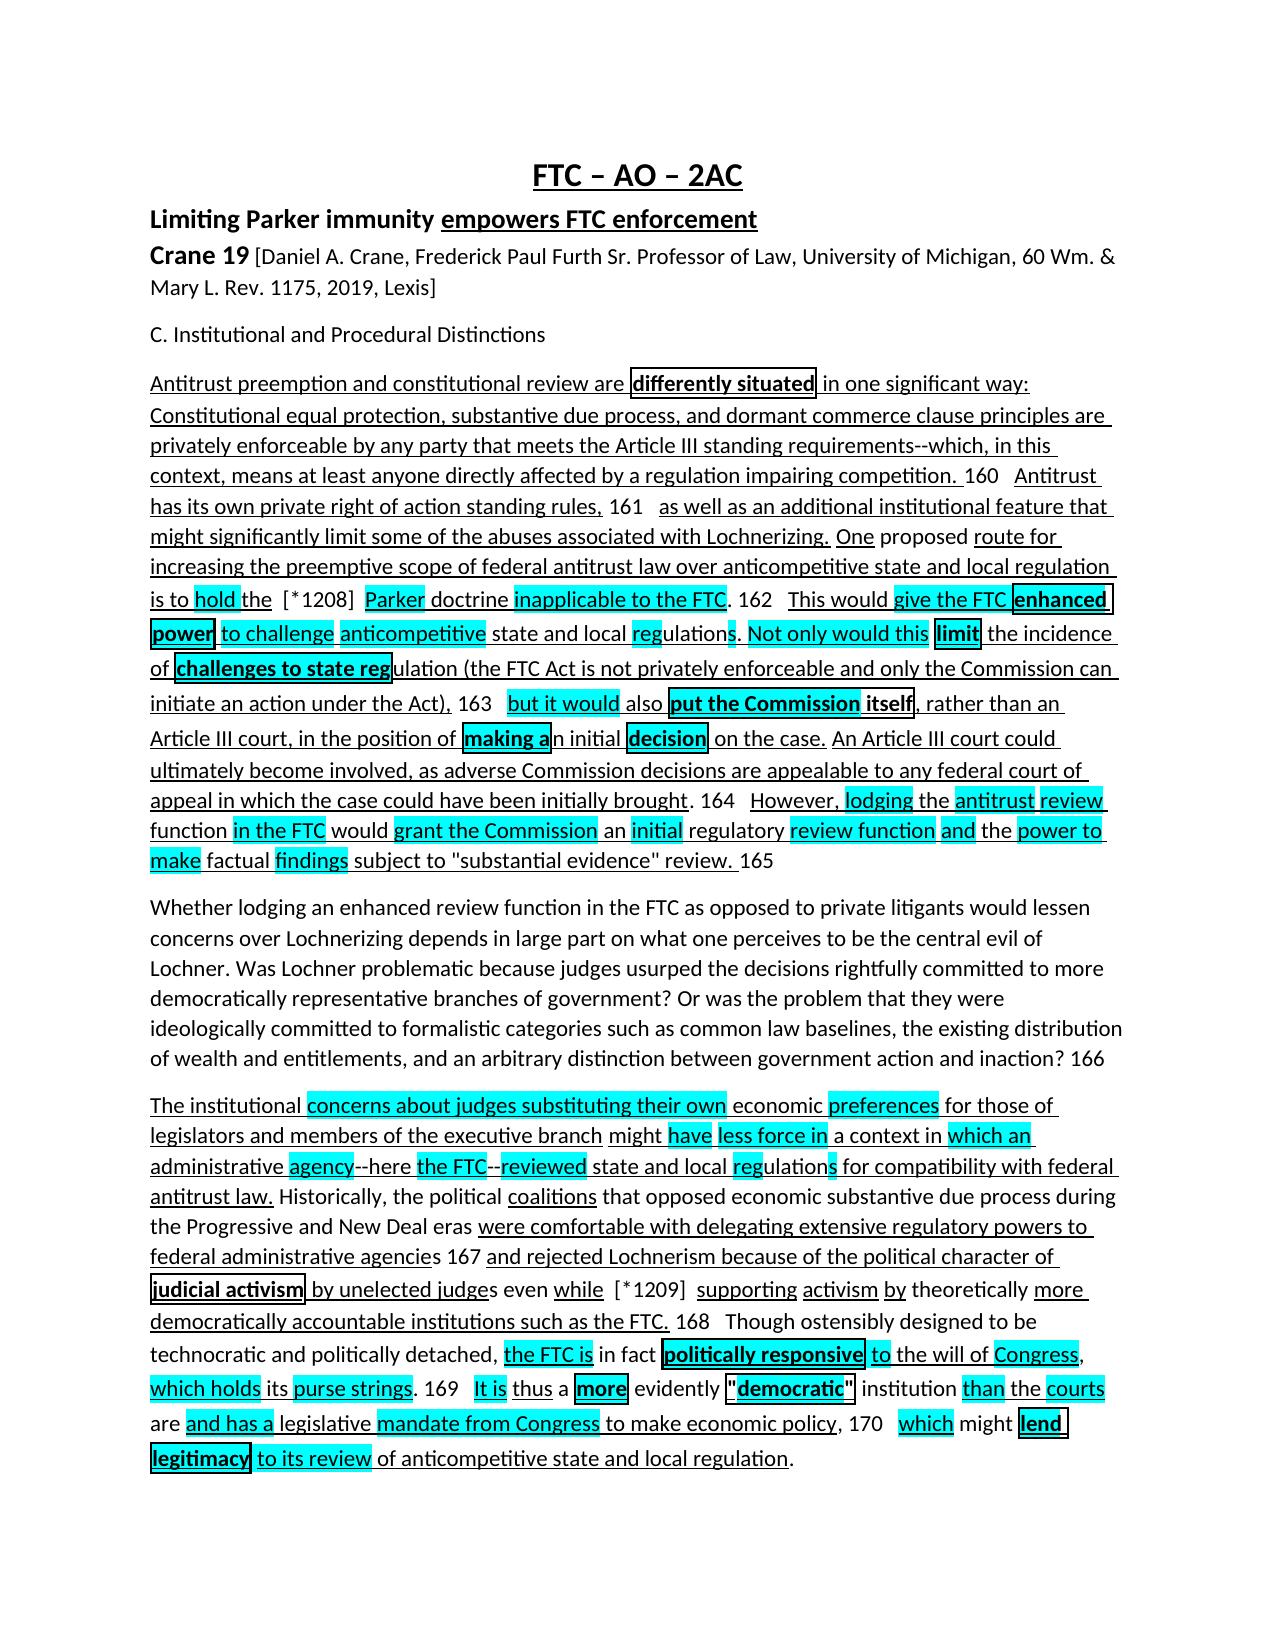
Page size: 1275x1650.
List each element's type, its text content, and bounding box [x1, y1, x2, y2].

subtitle FTC – AO – 2AC [150, 154, 1125, 195]
text Antitrust preemption and constitutional review are differently situated in one significant way: Constitutional equal protection, substantive due process, and dormant commerce clause principles are privately enforceable by any party that meets the Article III standing requirements--which, in this context, means at least anyone directly affected by a regulation impairing competition. 160 Antitrust has its own private right of action standing rules, 161 as well as an additional institutional feature that might significantly limit some of the abuses associated with Lochnerizing. One proposed route for increasing the preemptive scope of federal antitrust law over anticompetitive state and local regulation is to hold the [*1208] Parker doctrine inapplicable to the FTC. 162 This would give the FTC enhanced power to challenge anticompetitive state and local regulations. Not only would this limit the incidence of challenges to state regulation (the FTC Act is not privately enforceable and only the Commission can initiate an action under the Act), 163 but it would also put the Commission itself, rather than an Article III court, in the position of making an initial decision on the case. An Article III court could ultimately become involved, as adverse Commission decisions are appealable to any federal court of appeal in which the case could have been initially brought. 164 However, lodging the antitrust review function in the FTC would grant the Commission an initial regulatory review function and the power to make factual findings subject to "substantial evidence" review. 165 [150, 367, 1125, 874]
text The institutional concerns about judges substituting their own economic preferences for those of legislators and members of the executive branch might have less force in a context in which an administrative agency--here the FTC--reviewed state and local regulations for compatibility with federal antitrust law. Historically, the political coalitions that opposed economic substantive due process during the Progressive and New Deal eras were comfortable with delegating extensive regulatory powers to federal administrative agencies 167 and rejected Lochnerism because of the political character of judicial activism by unelected judges even while [*1209] supporting activism by theoretically more democratically accountable institutions such as the FTC. 168 Though ostensibly designed to be technocratic and politically detached, the FTC is in fact politically responsive to the will of Congress, which holds its purse strings. 169 It is thus a more evidently "democratic" institution than the courts are and has a legislative mandate from Congress to make economic policy, 170 which might lend legitimacy to its review of anticompetitive state and local regulation. [150, 1091, 1125, 1474]
subtitle Limiting Parker immunity empowers FTC enforcement [150, 202, 1125, 235]
text C. Institutional and Procedural Distinctions [150, 320, 1125, 348]
text Crane 19 [Daniel A. Crane, Frederick Paul Furth Sr. Professor of Law, University of Michigan, 60 Wm. & Mary L. Rev. 1175, 2019, Lexis] [150, 238, 1125, 301]
text Whether lodging an enhanced review function in the FTC as opposed to private litigants would lessen concerns over Lochnerizing depends in large part on what one perceives to be the central evil of Lochner. Was Lochner problematic because judges usurped the decisions rightfully committed to more democratically representative branches of government? Or was the problem that they were ideologically committed to formalistic categories such as common law baselines, the existing distribution of wealth and entitlements, and an arbitrary distinction between government action and inaction? 166 [150, 893, 1125, 1072]
